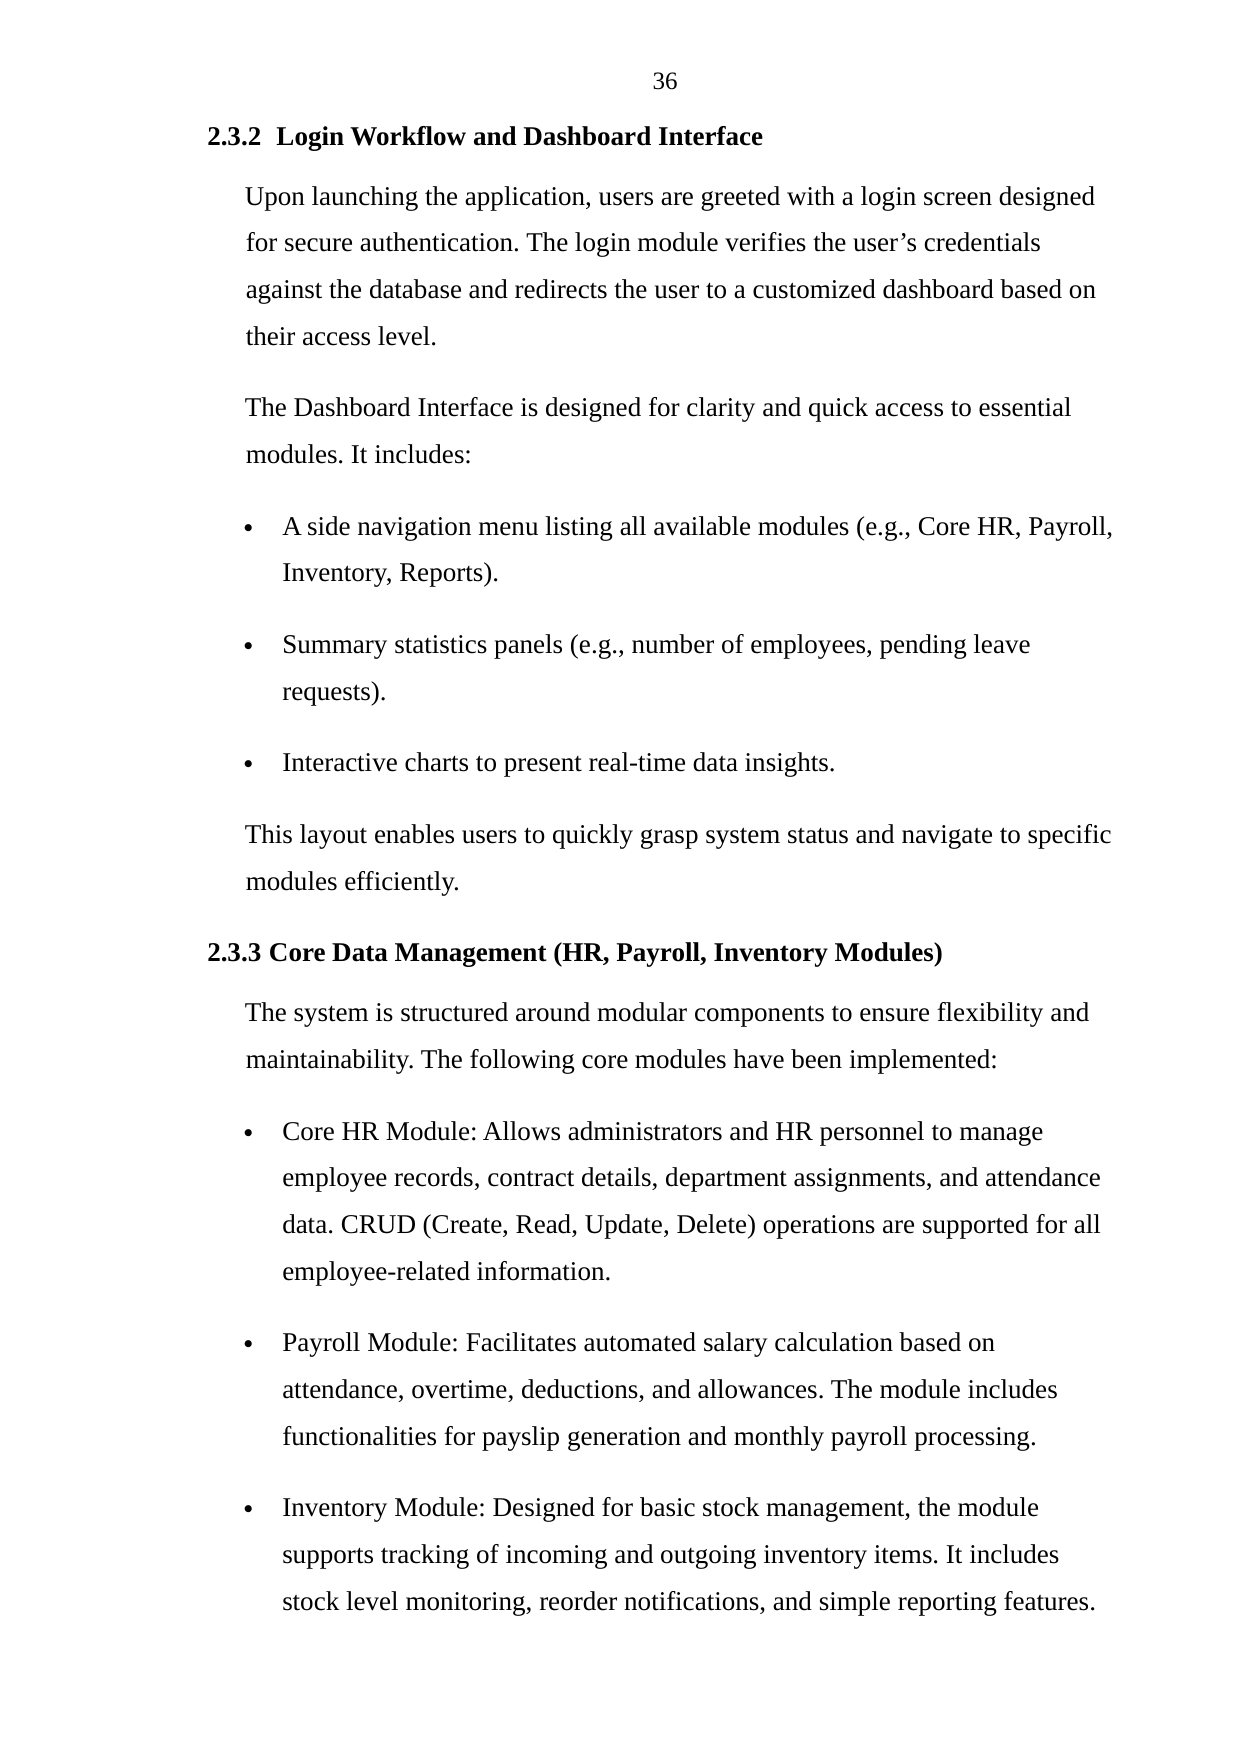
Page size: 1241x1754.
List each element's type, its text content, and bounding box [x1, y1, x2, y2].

subtitle Payroll Module: Facilitates automated salary calculation based on attendance, overtime, deductions, and allowances. The module includes functionalities for payslip generation and monthly payroll processing. [244, 1326, 1123, 1451]
subtitle Inventory Module: Designed for basic stock management, the module supports tracking of incoming and outgoing inventory items. It includes stock level monitoring, reorder notifications, and simple reporting features. [244, 1491, 1123, 1616]
subtitle Interactive charts to present real-time data insights. [244, 746, 1123, 777]
subtitle Summary statistics panels (e.g., number of employees, pending leave requests). [244, 628, 1123, 706]
subtitle The Dashboard Interface is designed for clarity and quick access to essential modules. It includes: [244, 391, 1123, 469]
subtitle Core HR Module: Allows administrators and HR personnel to manage employee records, contract details, department assignments, and attendance data. CRUD (Create, Read, Update, Delete) operations are supported for all employee-related information. [244, 1115, 1123, 1286]
subtitle The system is structured around modular components to ensure flexibility and maintainability. The following core modules have been implemented: [244, 996, 1123, 1074]
subtitle A side navigation menu listing all available modules (e.g., Core HR, Payroll, Inventory, Reports). [244, 510, 1123, 587]
subtitle 2.3.2 Login Workflow and Dashboard Interface [207, 120, 1116, 151]
subtitle Upon launching the application, users are greeted with a login screen designed for secure authentication. The login module verifies the user’s credentials against the database and redirects the user to a customized dashboard based on their access level. [244, 180, 1123, 351]
subtitle 2.3.3 Core Data Management (HR, Payroll, Inventory Modules) [207, 936, 1116, 967]
subtitle This layout enables users to quickly grasp system status and navigate to specific modules efficiently. [244, 818, 1123, 896]
